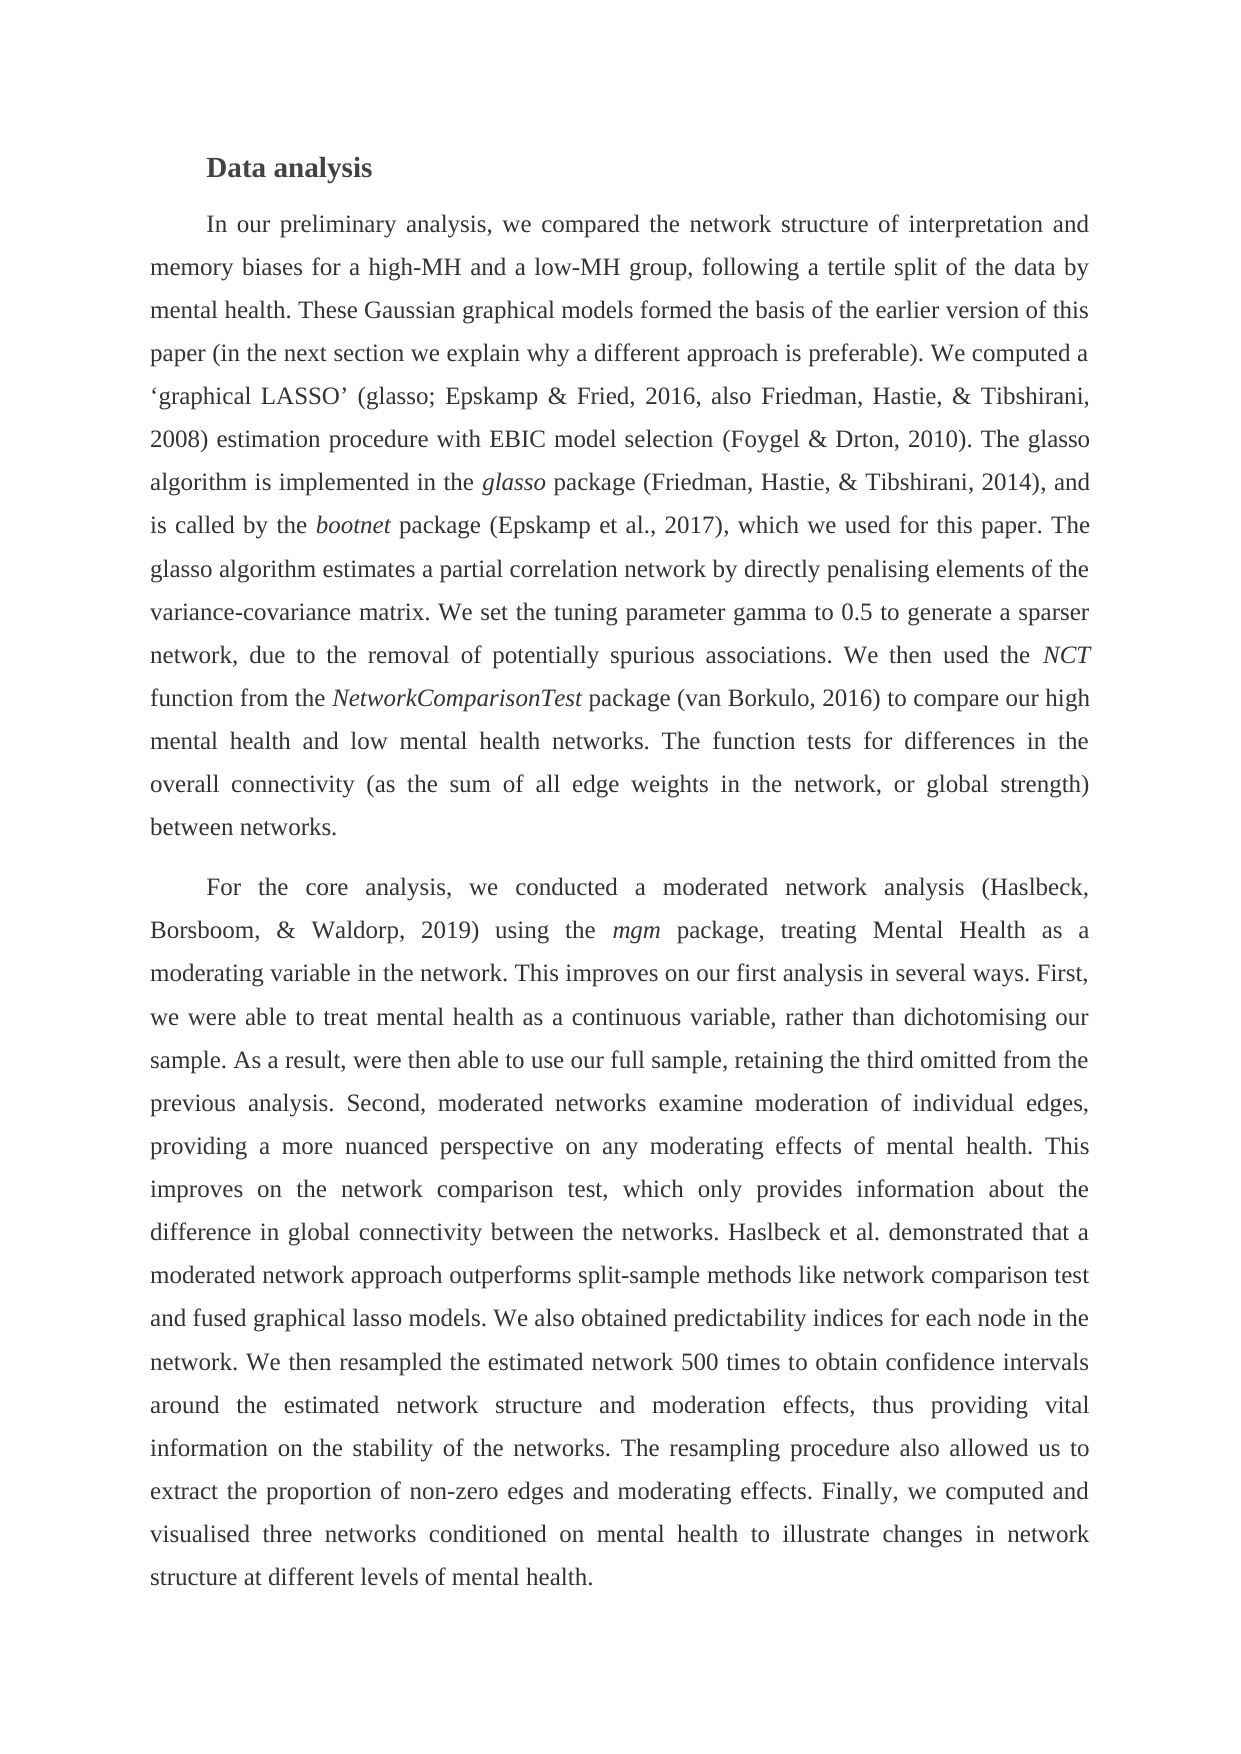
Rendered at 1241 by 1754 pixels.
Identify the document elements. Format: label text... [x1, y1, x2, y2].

subtitle Data analysis [150, 150, 1090, 183]
text For the core analysis, we conducted a moderated network analysis (Haslbeck, Borsboom, & Waldorp, 2019) using the mgm package, treating Mental Health as a moderating variable in the network. This improves on our first analysis in several ways. First, we were able to treat mental health as a continuous variable, rather than dichotomising our sample. As a result, were then able to use our full sample, retaining the third omitted from the previous analysis. Second, moderated networks examine moderation of individual edges, providing a more nuanced perspective on any moderating effects of mental health. This improves on the network comparison test, which only provides information about the difference in global connectivity between the networks. Haslbeck et al. demonstrated that a moderated network approach outperforms split-sample methods like network comparison test and fused graphical lasso models. We also obtained predictability indices for each node in the network. We then resampled the estimated network 500 times to obtain confidence intervals around the estimated network structure and moderation effects, thus providing vital information on the stability of the networks. The resampling procedure also allowed us to extract the proportion of non-zero edges and moderating effects. Finally, we computed and visualised three networks conditioned on mental health to illustrate changes in network structure at different levels of mental health. [150, 872, 1090, 1591]
text In our preliminary analysis, we compared the network structure of interpretation and memory biases for a high-MH and a low-MH group, following a tertile split of the data by mental health. These Gaussian graphical models formed the basis of the earlier version of this paper (in the next section we explain why a different approach is preferable). We computed a ‘graphical LASSO’ (glasso; Epskamp & Fried, 2016, also Friedman, Hastie, & Tibshirani, 2008) estimation procedure with EBIC model selection (Foygel & Drton, 2010). The glasso algorithm is implemented in the glasso package (Friedman, Hastie, & Tibshirani, 2014), and is called by the bootnet package (Epskamp et al., 2017), which we used for this paper. The glasso algorithm estimates a partial correlation network by directly penalising elements of the variance-covariance matrix. We set the tuning parameter gamma to 0.5 to generate a sparser network, due to the removal of potentially spurious associations. We then used the NCT function from the NetworkComparisonTest package (van Borkulo, 2016) to compare our high mental health and low mental health networks. The function tests for differences in the overall connectivity (as the sum of all edge weights in the network, or global strength) between networks. [150, 209, 1090, 841]
